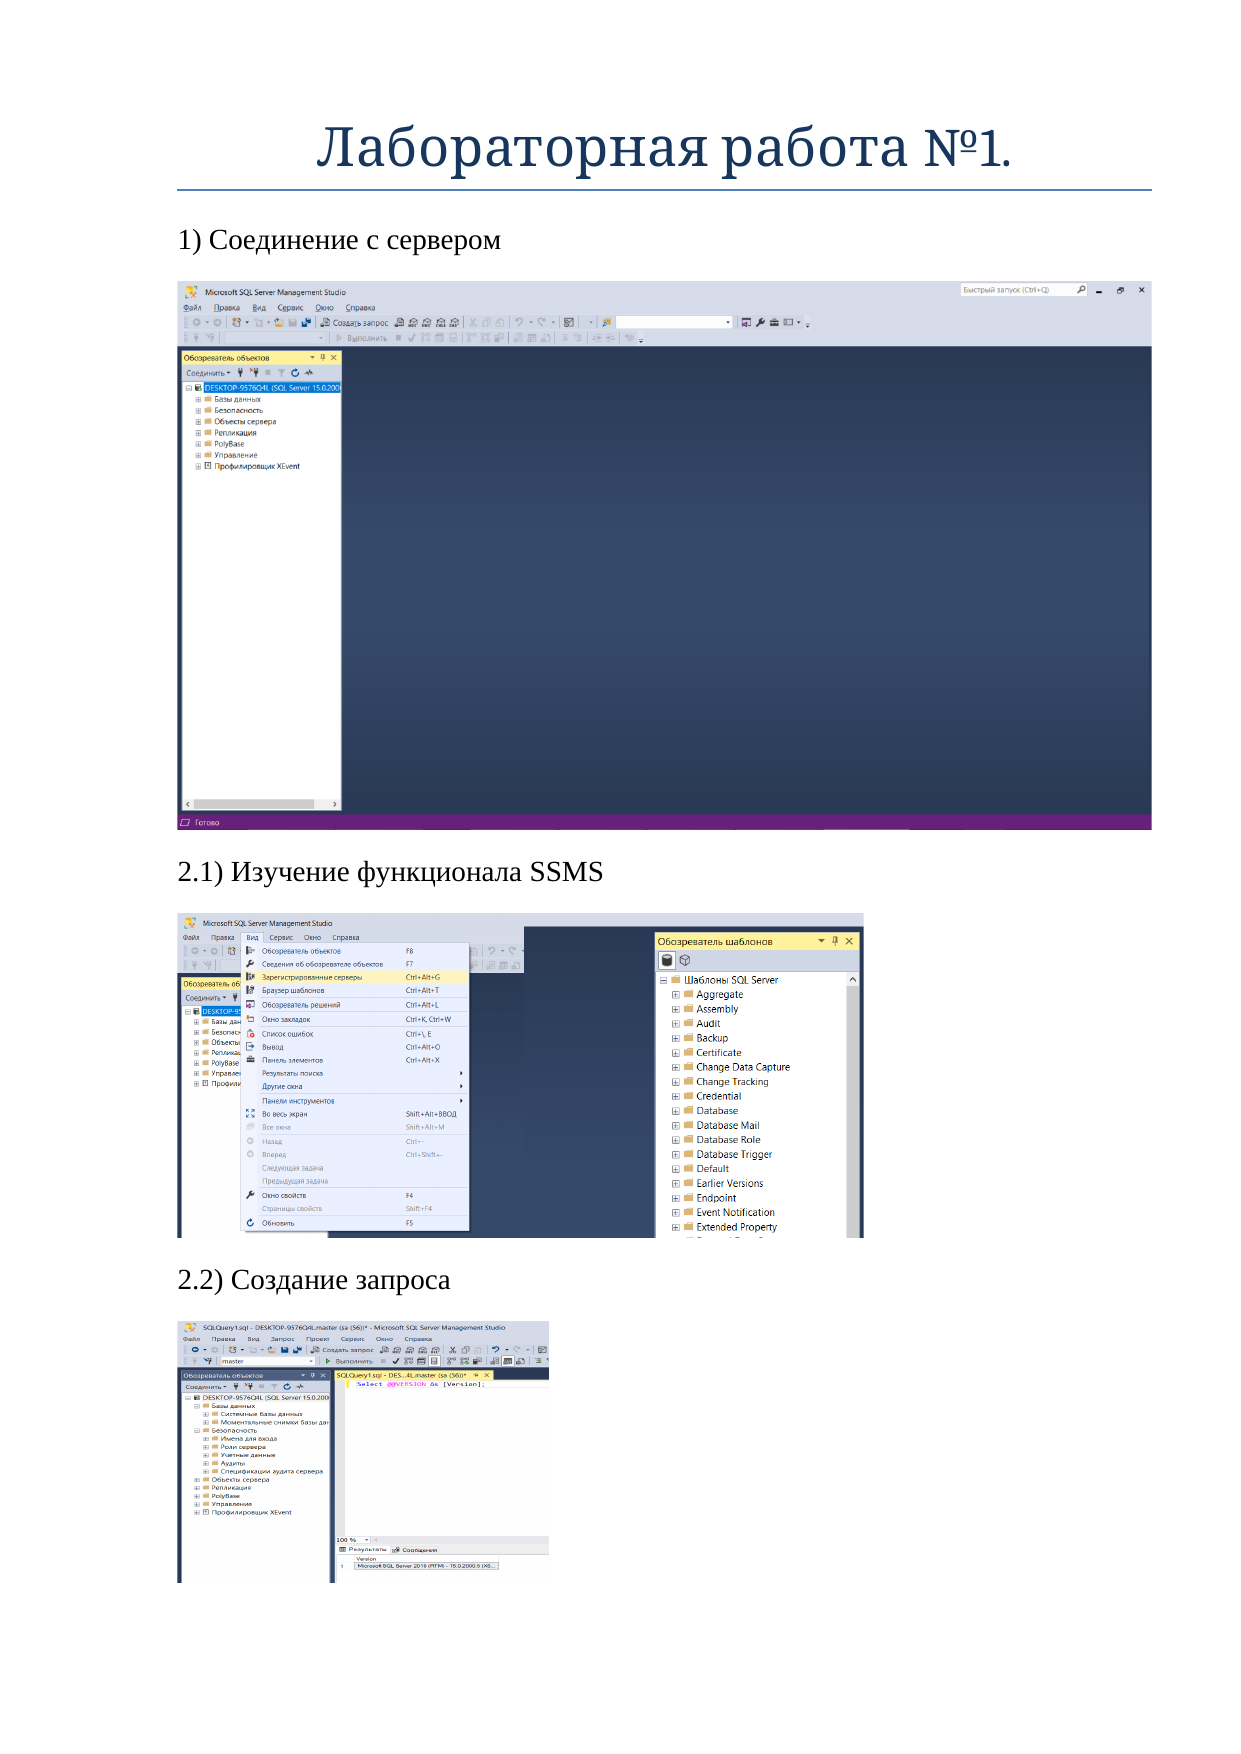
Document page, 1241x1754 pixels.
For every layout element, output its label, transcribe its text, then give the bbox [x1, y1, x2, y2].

text 2.2) Создание запроса [177, 1262, 1152, 1296]
picture [177, 281, 1152, 830]
text 2.1) Изучение функционала SSMS [177, 854, 1152, 888]
title Лабораторная работа №1. [177, 118, 1152, 189]
picture [177, 1321, 549, 1583]
picture [177, 913, 864, 1238]
text 1) Соединение с сервером [177, 222, 1152, 256]
